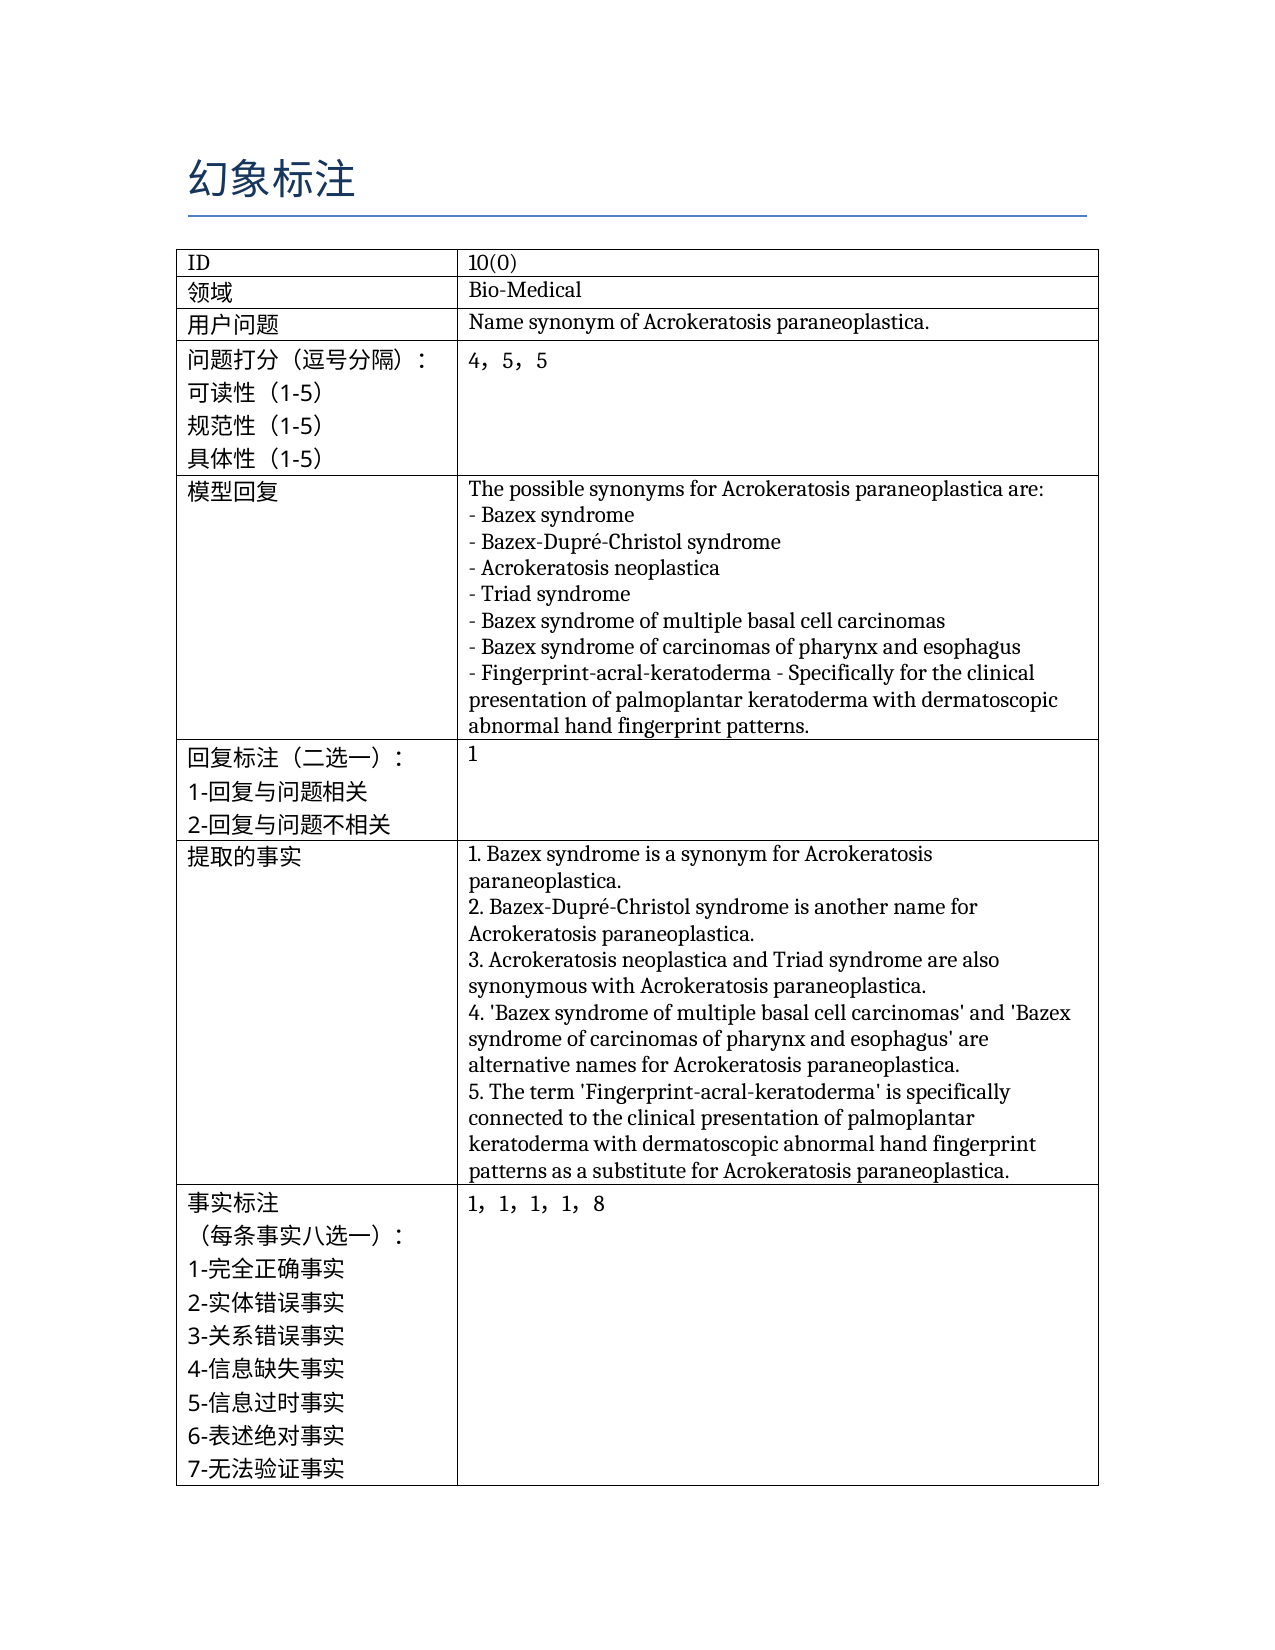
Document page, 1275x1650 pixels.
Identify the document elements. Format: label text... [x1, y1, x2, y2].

table_cell 用户问题 [177, 309, 457, 340]
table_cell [177, 1185, 457, 1485]
table_header ID [177, 250, 457, 276]
table_cell 模型回复 [177, 476, 457, 739]
table_cell 领域 [177, 277, 457, 308]
table_cell Bio-Medical [458, 277, 1098, 308]
table_cell 1 [458, 740, 1098, 840]
table_cell Name synonym of Acrokeratosis paraneoplastica. [458, 309, 1098, 340]
table_cell 问题打分（逗号分隔）： 可读性（1-5） 规范性（1-5） 具体性（1-5） [177, 341, 457, 475]
table_cell The possible synonyms for Acrokeratosis paraneoplastica are: - Bazex syndrome - Bazex-Dupré-Christol syndrome - Acrokeratosis neoplastica - Triad syndrome - Bazex syndrome of multiple basal cell carcinomas - Bazex syndrome of carcinomas of pharynx and esophagus - Fingerprint-acral-keratoderma - Specifically for the clinical presentation of palmoplantar keratoderma with dermatoscopic abnormal hand fingerprint patterns. [458, 476, 1098, 739]
title 幻象标注 [187, 150, 1087, 217]
table_cell 1，1，1，1，8 [458, 1185, 1098, 1485]
table_cell 回复标注（二选一）： 1-回复与问题相关 2-回复与问题不相关 [177, 740, 457, 840]
table_cell 4，5，5 [458, 341, 1098, 475]
table_header 10(0) [458, 250, 1098, 276]
table_cell 提取的事实 [177, 841, 457, 1184]
table_cell 1. Bazex syndrome is a synonym for Acrokeratosis paraneoplastica. 2. Bazex-Dupré-Christol syndrome is another name for Acrokeratosis paraneoplastica. 3. Acrokeratosis neoplastica and Triad syndrome are also synonymous with Acrokeratosis paraneoplastica. 4. 'Bazex syndrome of multiple basal cell carcinomas' and 'Bazex syndrome of carcinomas of pharynx and esophagus' are alternative names for Acrokeratosis paraneoplastica. 5. The term 'Fingerprint-acral-keratoderma' is specifically connected to the clinical presentation of palmoplantar keratoderma with dermatoscopic abnormal hand fingerprint patterns as a substitute for Acrokeratosis paraneoplastica. [458, 841, 1098, 1184]
